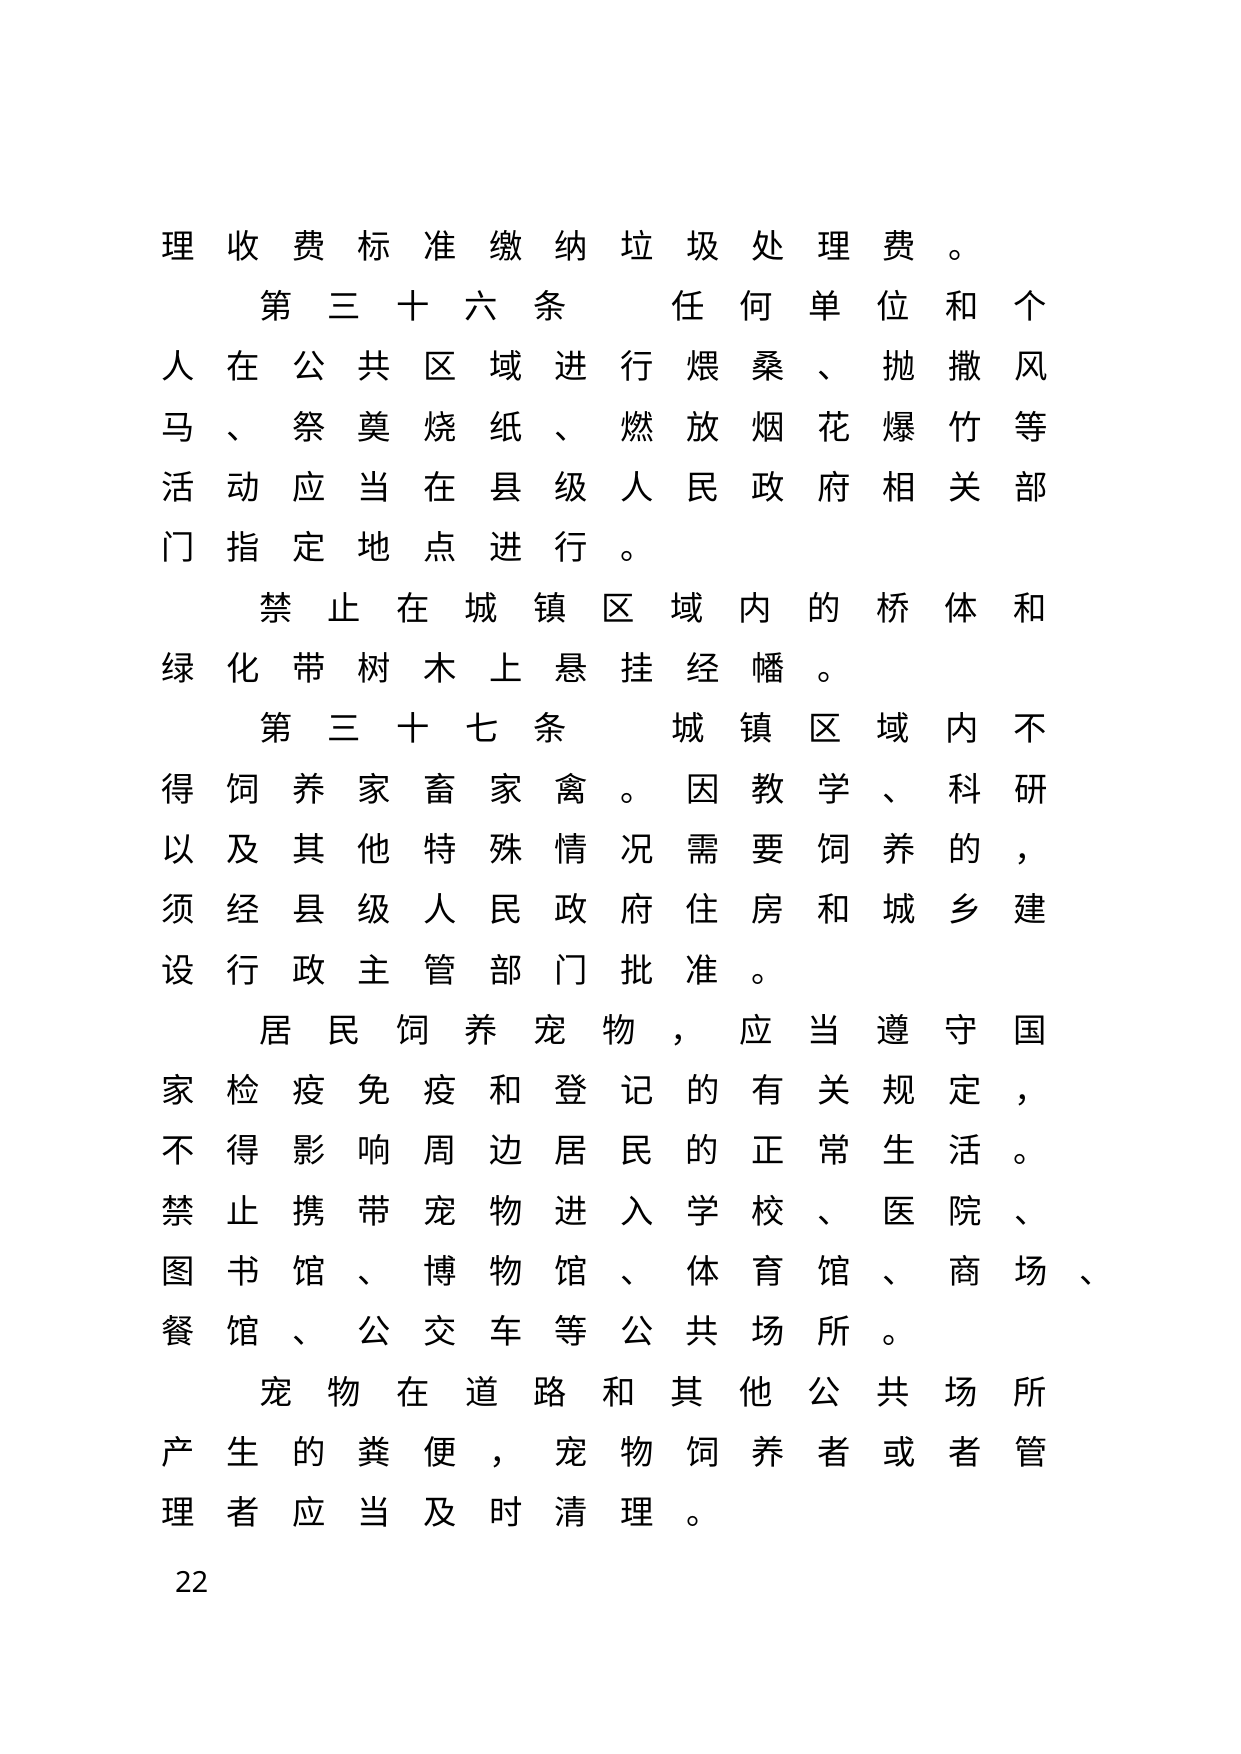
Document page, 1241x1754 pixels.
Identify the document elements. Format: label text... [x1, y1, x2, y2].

text 第三十六条 任何单位和个人在公共区域进行煨桑、抛撒风马、祭奠烧纸、燃放烟花爆竹等活动应当在县级人民政府相关部门指定地点进行。 [161, 274, 1079, 575]
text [161, 213, 1079, 274]
text 居民饲养宠物，应当遵守国家检疫免疫和登记的有关规定，不得影响周边居民的正常生活。禁止携带宠物进入学校、医院、图书馆、博物馆、体育馆、商场、餐馆、公交车等公共场所。 [161, 998, 1079, 1359]
text 禁止在城镇区域内的桥体和绿化带树木上悬挂经幡。 [161, 575, 1079, 696]
text 第三十七条 城镇区域内不得饲养家畜家禽。因教学、科研以及其他特殊情况需要饲养的，须经县级人民政府住房和城乡建设行政主管部门批准。 [161, 696, 1079, 998]
text 宠物在道路和其他公共场所产生的粪便，宠物饲养者或者管理者应当及时清理。 [161, 1359, 1079, 1540]
